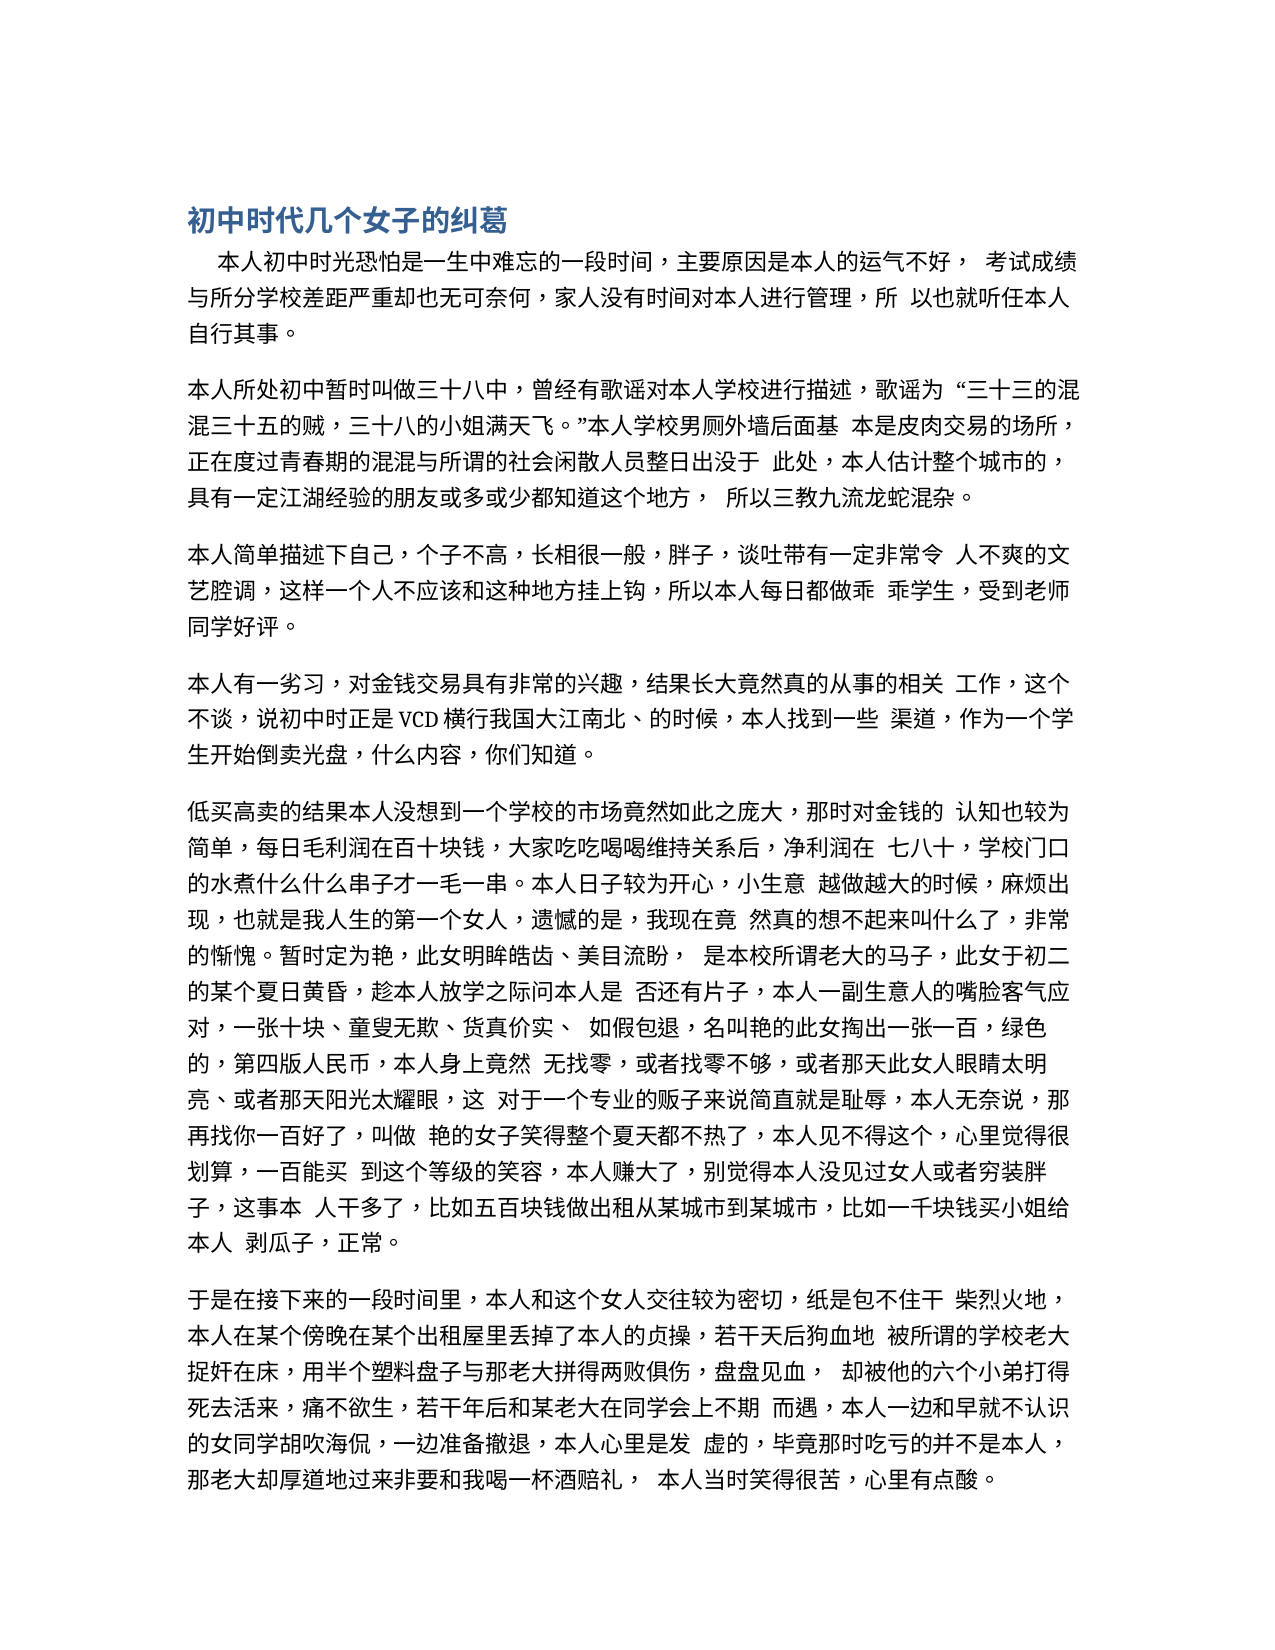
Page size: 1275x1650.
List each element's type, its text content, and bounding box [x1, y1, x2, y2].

text 本人有一劣习，对金钱交易具有非常的兴趣，结果长大竟然真的从事的相关 工作，这个不谈，说初中时正是VCD 横行我国大江南北、的时候，本人找到一些 渠道，作为一个学生开始倒卖光盘，什么内容，你们知道。 [187, 667, 1087, 771]
text 低买高卖的结果本人没想到一个学校的市场竟然如此之庞大，那时对金钱的 认知也较为简单，每日毛利润在百十块钱，大家吃吃喝喝维持关系后，净利润在 七八十，学校门口的水煮什么什么串子才一毛一串。本人日子较为开心，小生意 越做越大的时候，麻烦出现，也就是我人生的第一个女人，遗憾的是，我现在竟 然真的想不起来叫什么了，非常的惭愧。暂时定为艳，此女明眸皓齿、美目流盼， 是本校所谓老大的马子，此女于初二的某个夏日黄昏，趁本人放学之际问本人是 否还有片子，本人一副生意人的嘴脸客气应对，一张十块、童叟无欺、货真价实、 如假包退，名叫艳的此女掏出一张一百，绿色的，第四版人民币，本人身上竟然 无找零，或者找零不够，或者那天此女人眼睛太明亮、或者那天阳光太耀眼，这 对于一个专业的贩子来说简直就是耻辱，本人无奈说，那再找你一百好了，叫做 艳的女子笑得整个夏天都不热了，本人见不得这个，心里觉得很划算，一百能买 到这个等级的笑容，本人赚大了，别觉得本人没见过女人或者穷装胖子，这事本 人干多了，比如五百块钱做出租从某城市到某城市，比如一千块钱买小姐给本人 剥瓜子，正常。 [187, 796, 1087, 1259]
text 本人所处初中暂时叫做三十八中，曾经有歌谣对本人学校进行描述，歌谣为 “三十三的混混三十五的贼，三十八的小姐满天飞。”本人学校男厕外墙后面基 本是皮肉交易的场所，正在度过青春期的混混与所谓的社会闲散人员整日出没于 此处，本人估计整个城市的，具有一定江湖经验的朋友或多或少都知道这个地方， 所以三教九流龙蛇混杂。 [187, 374, 1087, 513]
subtitle 初中时代几个女子的纠葛 [187, 200, 1087, 240]
text 本人初中时光恐怕是一生中难忘的一段时间，主要原因是本人的运气不好， 考试成绩与所分学校差距严重却也无可奈何，家人没有时间对本人进行管理，所 以也就听任本人自行其事。 [187, 246, 1087, 349]
text 于是在接下来的一段时间里，本人和这个女人交往较为密切，纸是包不住干 柴烈火地，本人在某个傍晚在某个出租屋里丢掉了本人的贞操，若干天后狗血地 被所谓的学校老大捉奸在床，用半个塑料盘子与那老大拼得两败俱伤，盘盘见血， 却被他的六个小弟打得死去活来，痛不欲生，若干年后和某老大在同学会上不期 而遇，本人一边和早就不认识的女同学胡吹海侃，一边准备撤退，本人心里是发 虚的，毕竟那时吃亏的并不是本人，那老大却厚道地过来非要和我喝一杯酒赔礼， 本人当时笑得很苦，心里有点酸。 [187, 1284, 1087, 1495]
text 本人简单描述下自己，个子不高，长相很一般，胖子，谈吐带有一定非常令 人不爽的文艺腔调，这样一个人不应该和这种地方挂上钩，所以本人每日都做乖 乖学生，受到老师同学好评。 [187, 539, 1087, 642]
